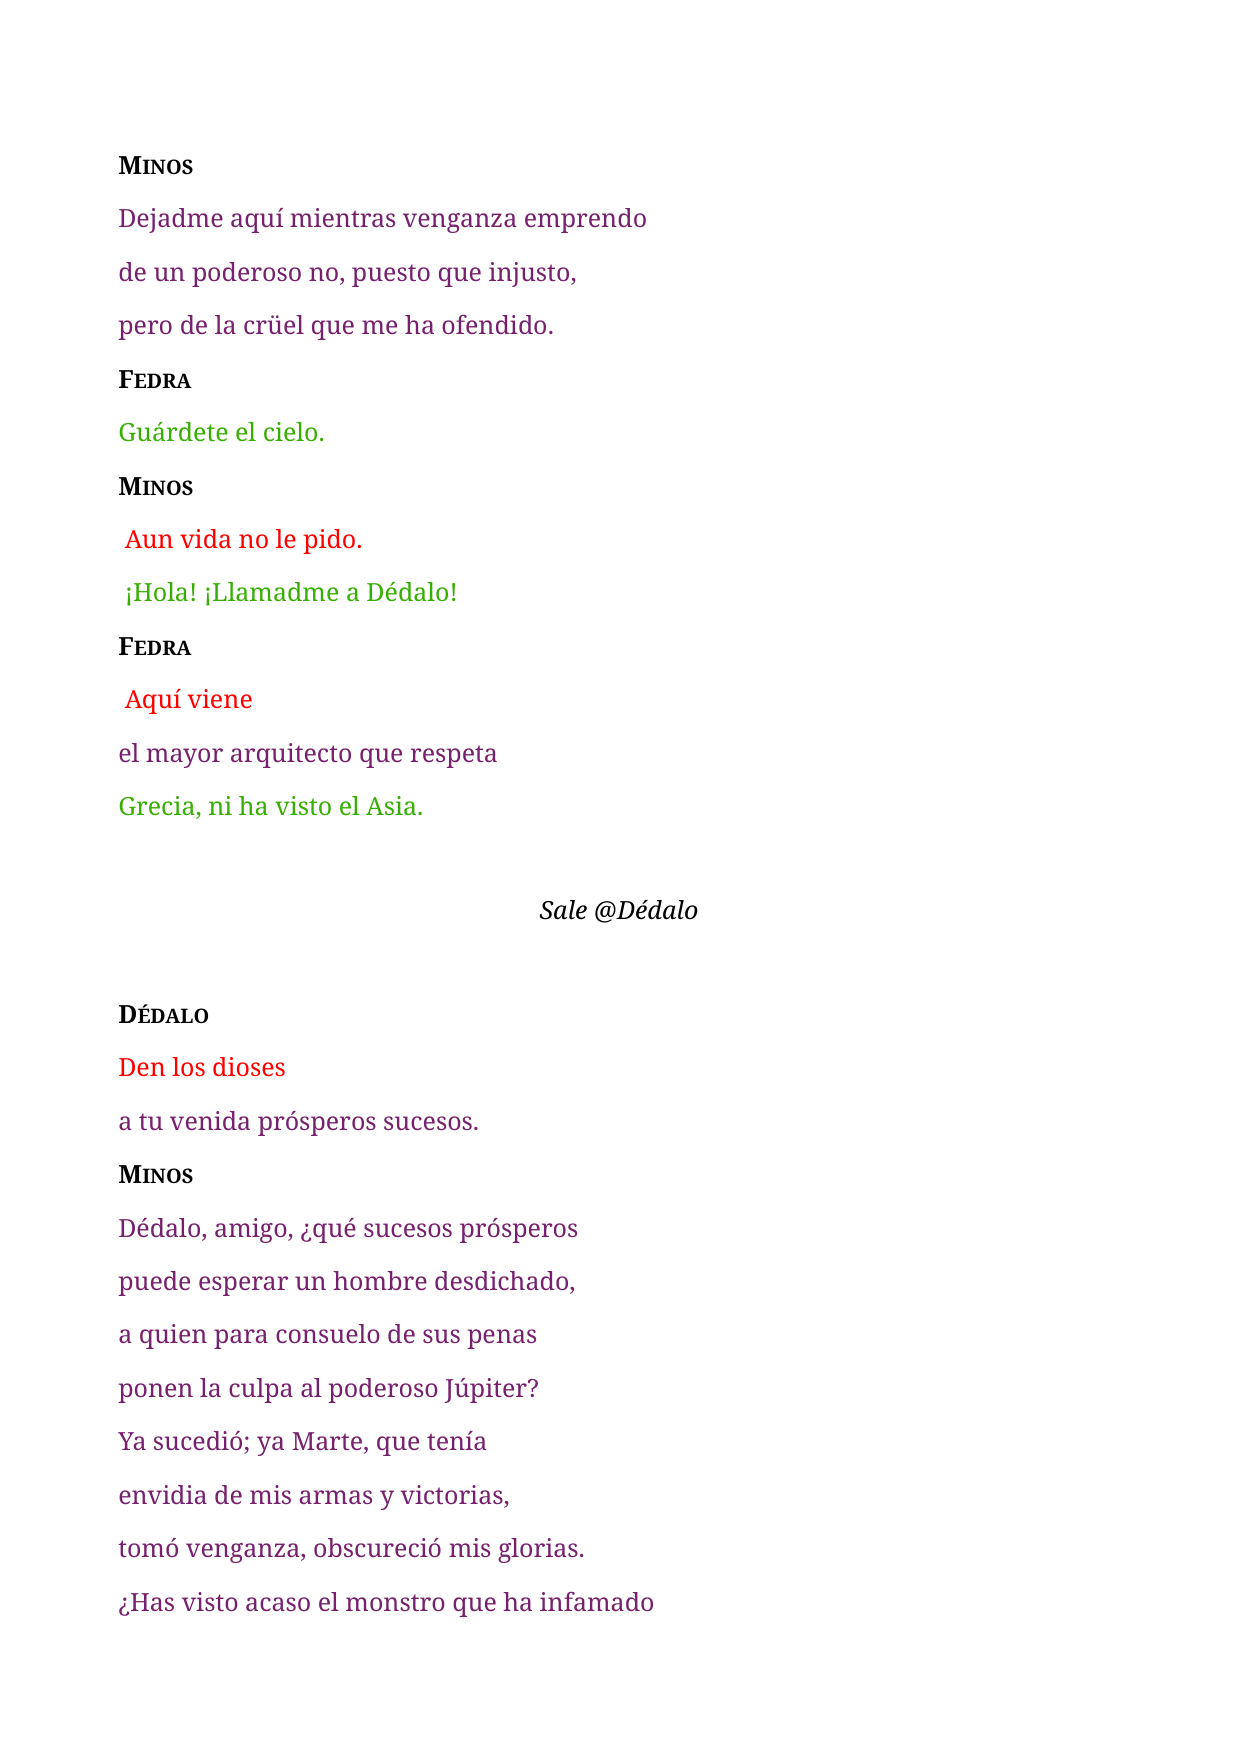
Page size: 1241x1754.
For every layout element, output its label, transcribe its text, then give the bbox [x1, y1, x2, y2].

text Sale @Dédalo [118, 893, 1122, 927]
text Aquí viene [118, 682, 1122, 716]
text ¡Hola! ¡Llamadme a Dédalo! [118, 575, 1122, 609]
text Guárdete el cielo. [118, 415, 1122, 449]
text a quien para consuelo de sus penas [118, 1317, 1122, 1351]
text pero de la crüel que me ha ofendido. [118, 308, 1122, 342]
text Dédalo [118, 997, 1122, 1031]
text ¿Has visto acaso el monstro que ha infamado [118, 1584, 1122, 1618]
text de un poderoso no, puesto que injusto, [118, 254, 1122, 288]
text Fedra [118, 628, 1122, 663]
text a tu venida prósperos sucesos. [118, 1103, 1122, 1137]
text Fedra [118, 361, 1122, 395]
text Dejadme aquí mientras venganza emprendo [118, 201, 1122, 235]
text ponen la culpa al poderoso Júpiter? [118, 1371, 1122, 1405]
text Ya sucedió; ya Marte, que tenía [118, 1424, 1122, 1458]
text Minos [118, 148, 1122, 182]
text Den los dioses [118, 1050, 1122, 1084]
text Minos [118, 468, 1122, 502]
text Minos [118, 1157, 1122, 1191]
text envidia de mis armas y victorias, [118, 1477, 1122, 1512]
text tomó venganza, obscureció mis glorias. [118, 1531, 1122, 1565]
text Grecia, ni ha visto el Asia. [118, 789, 1122, 823]
text Aun vida no le pido. [118, 522, 1122, 556]
text puede esperar un hombre desdichado, [118, 1264, 1122, 1298]
text Dédalo, amigo, ¿qué sucesos prósperos [118, 1210, 1122, 1244]
text el mayor arquitecto que respeta [118, 735, 1122, 769]
